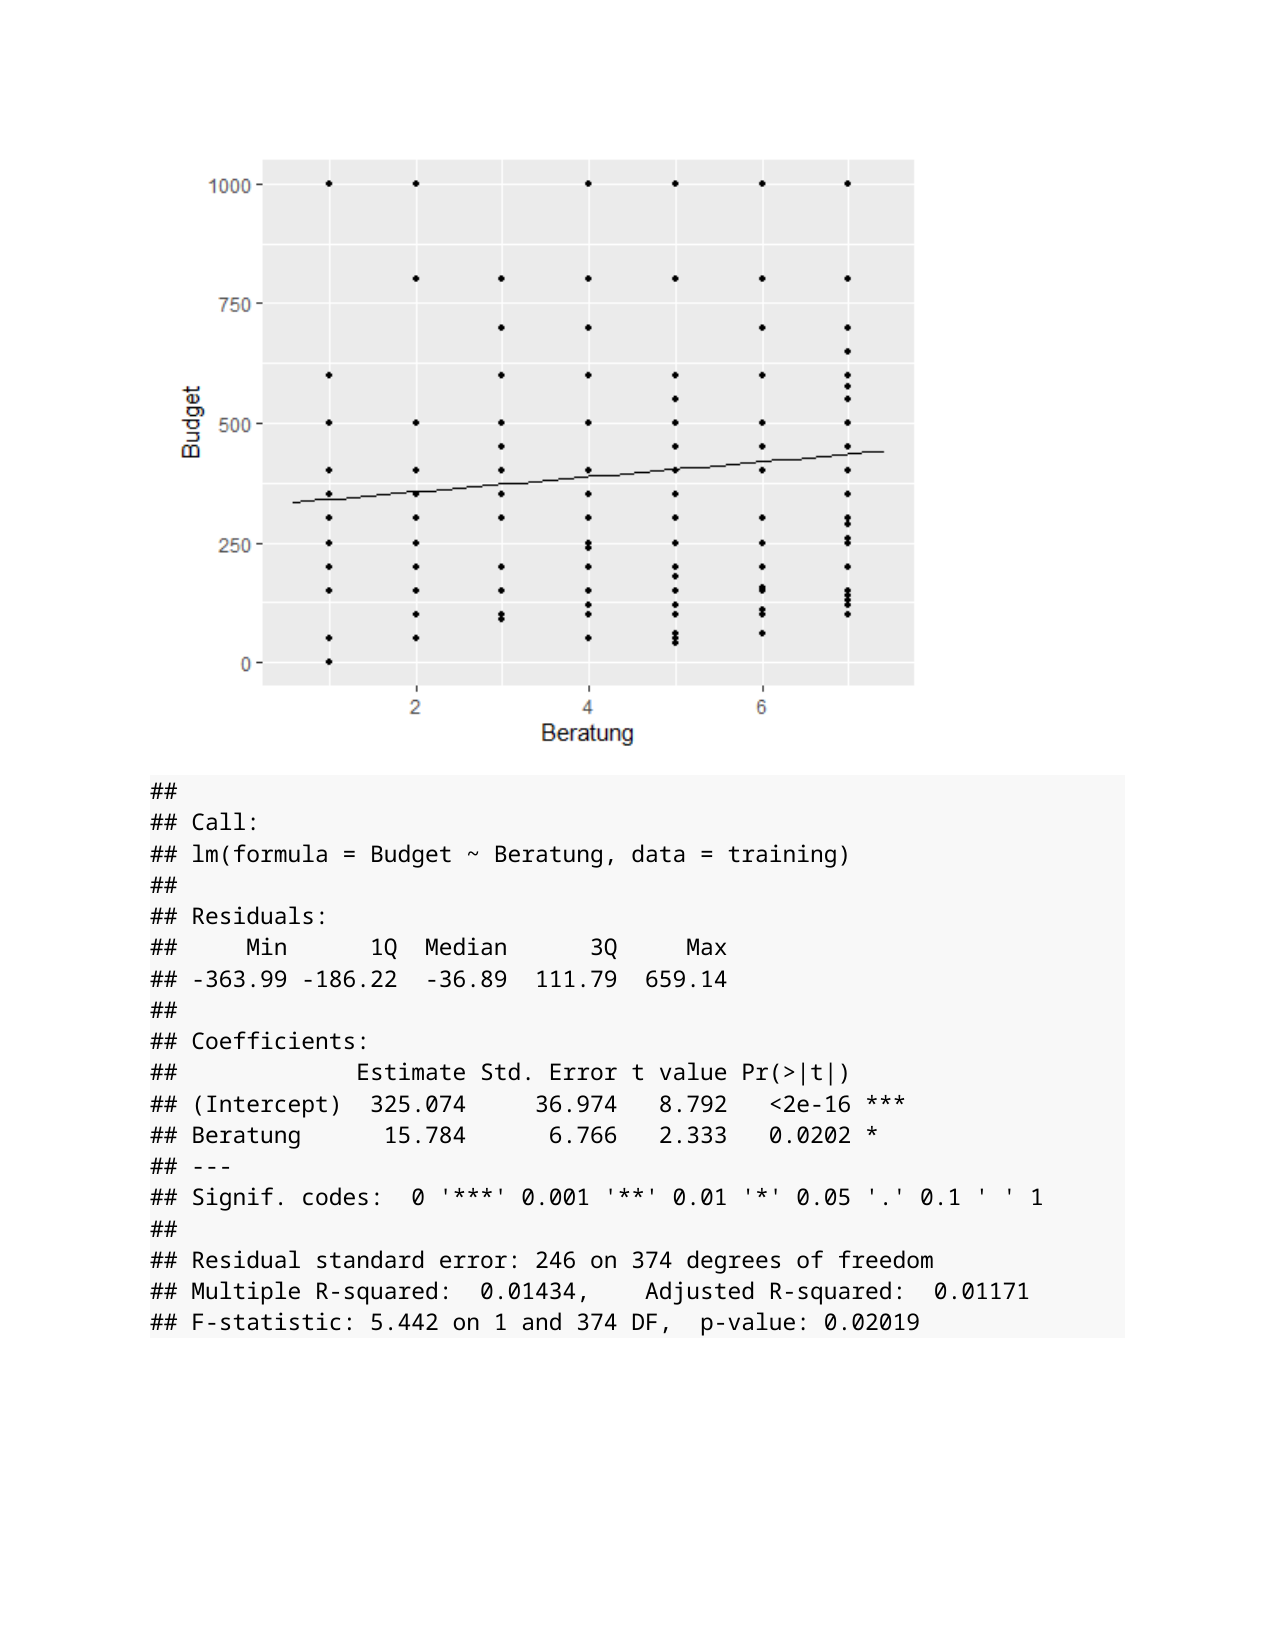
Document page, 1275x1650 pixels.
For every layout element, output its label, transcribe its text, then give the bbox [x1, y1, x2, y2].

text ## ## Call: ## lm(formula = Budget ~ Beratung, data = training) ## ## Residuals: ## Min 1Q Median 3Q Max ## -363.99 -186.22 -36.89 111.79 659.14 ## ## Coefficients: ## Estimate Std. Error t value Pr(>|t|) ## (Intercept) 325.074 36.974 8.792 <2e-16 *** ## Beratung 15.784 6.766 2.333 0.0202 * ## --- ## Signif. codes: 0 '***' 0.001 '**' 0.01 '*' 0.05 '.' 0.1 ' ' 1 ## ## Residual standard error: 246 on 374 degrees of freedom ## Multiple R-squared: 0.01434, Adjusted R-squared: 0.01171 ## F-statistic: 5.442 on 1 and 374 DF, p-value: 0.02019 [150, 775, 1125, 1338]
picture [168, 150, 927, 757]
